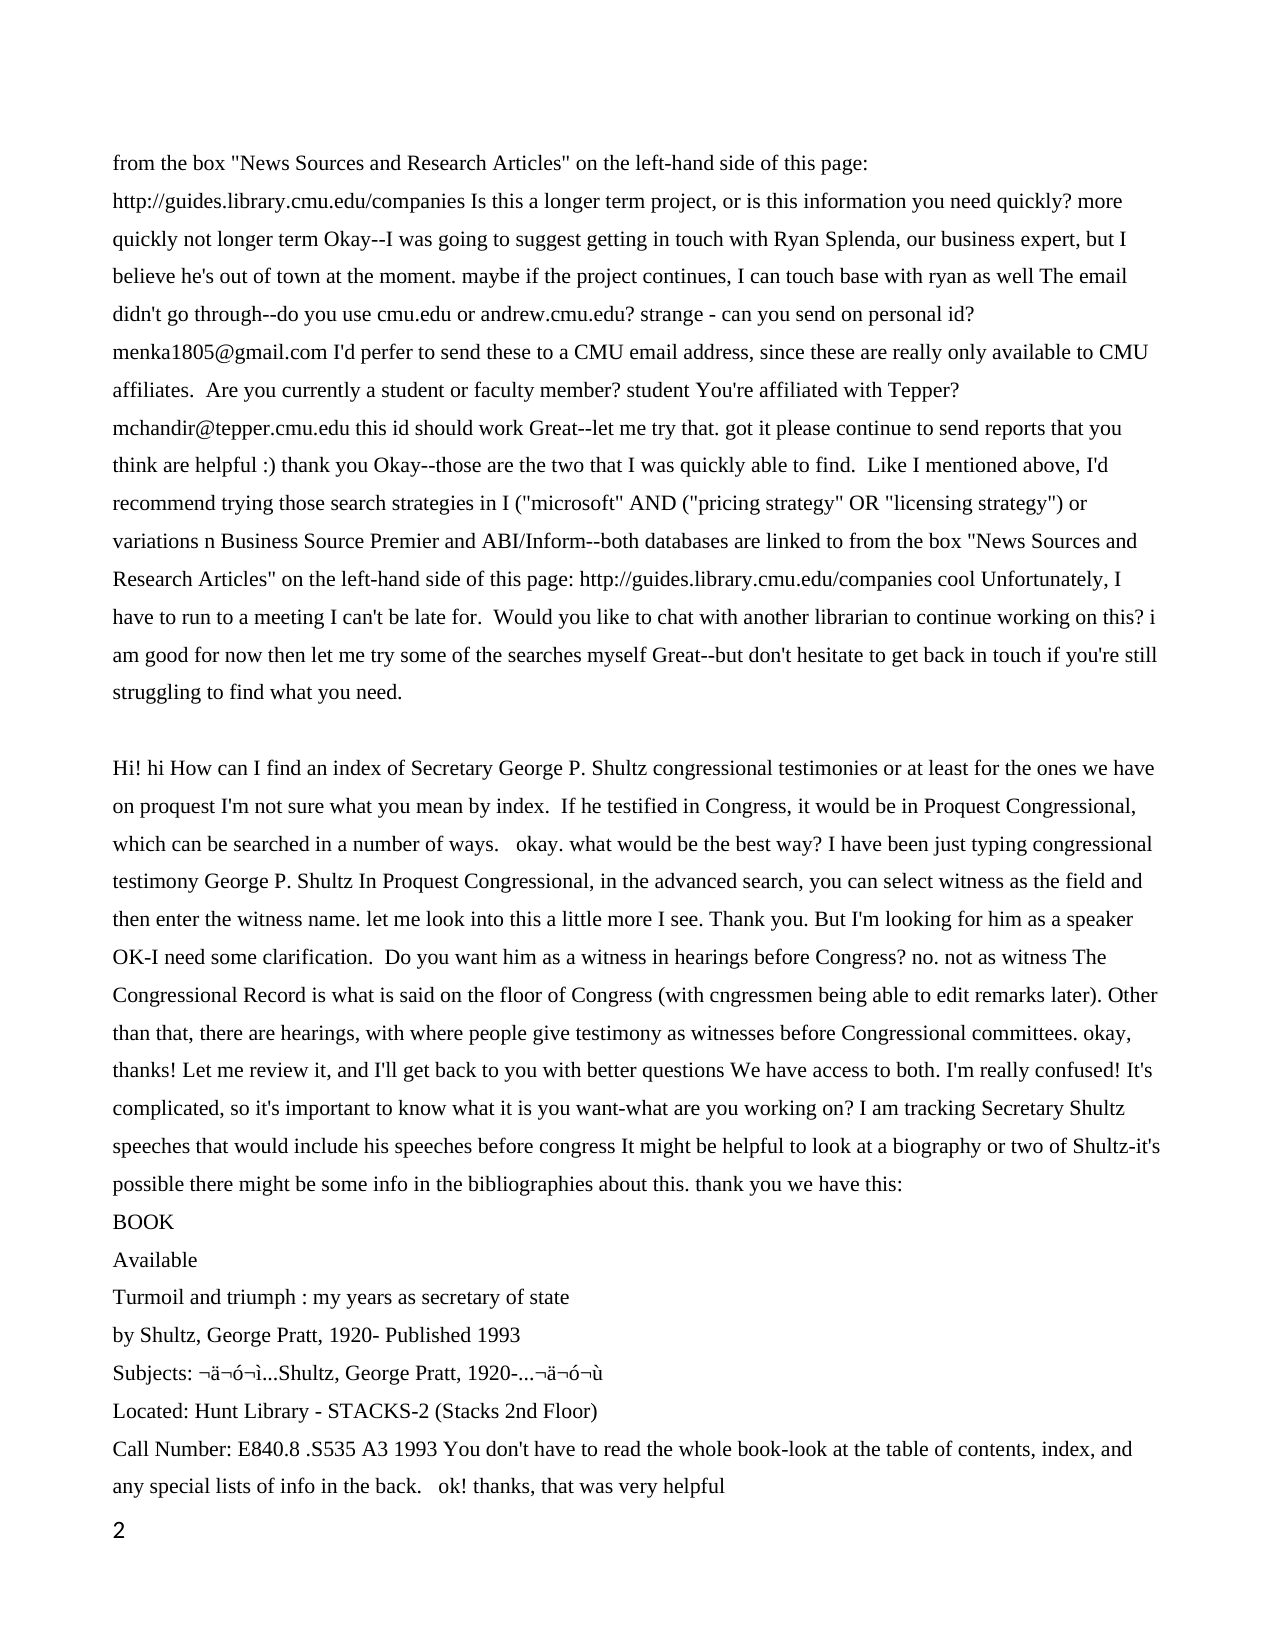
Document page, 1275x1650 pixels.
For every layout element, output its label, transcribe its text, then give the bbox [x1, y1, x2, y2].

text BOOK [112, 1209, 1163, 1234]
text by Shultz, George Pratt, 1920- Published 1993 [112, 1322, 1163, 1347]
text Turmoil and triumph : my years as secretary of state [112, 1284, 1163, 1309]
text Available [112, 1247, 1163, 1272]
text Call Number: E840.8 .S535 A3 1993 You don't have to read the whole book-look at the table of contents, index, and any special lists of info in the back. ok! thanks, that was very helpful [112, 1436, 1163, 1499]
text Subjects: ¬ä¬ó¬ì...Shultz, George Pratt, 1920-...¬ä¬ó¬ù [112, 1360, 1163, 1385]
text Located: Hunt Library - STACKS-2 (Stacks 2nd Floor) [112, 1398, 1163, 1423]
text Hi! hi How can I find an index of Secretary George P. Shultz congressional testimonies or at least for the ones we have on proquest I'm not sure what you mean by index. If he testified in Congress, it would be in Proquest Congressional, which can be searched in a number of ways. okay. what would be the best way? I have been just typing congressional testimony George P. Shultz In Proquest Congressional, in the advanced search, you can select witness as the field and then enter the witness name. let me look into this a little more I see. Thank you. But I'm looking for him as a speaker OK-I need some clarification. Do you want him as a witness in hearings before Congress? no. not as witness The Congressional Record is what is said on the floor of Congress (with cngressmen being able to edit remarks later). Other than that, there are hearings, with where people give testimony as witnesses before Congressional committees. okay, thanks! Let me review it, and I'll get back to you with better questions We have access to both. I'm really confused! It's complicated, so it's important to know what it is you want-what are you working on? I am tracking Secretary Shultz speeches that would include his speeches before congress It might be helpful to look at a biography or two of Shultz-it's possible there might be some info in the bibliographies about this. thank you we have this: [112, 755, 1163, 1196]
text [112, 150, 1163, 704]
